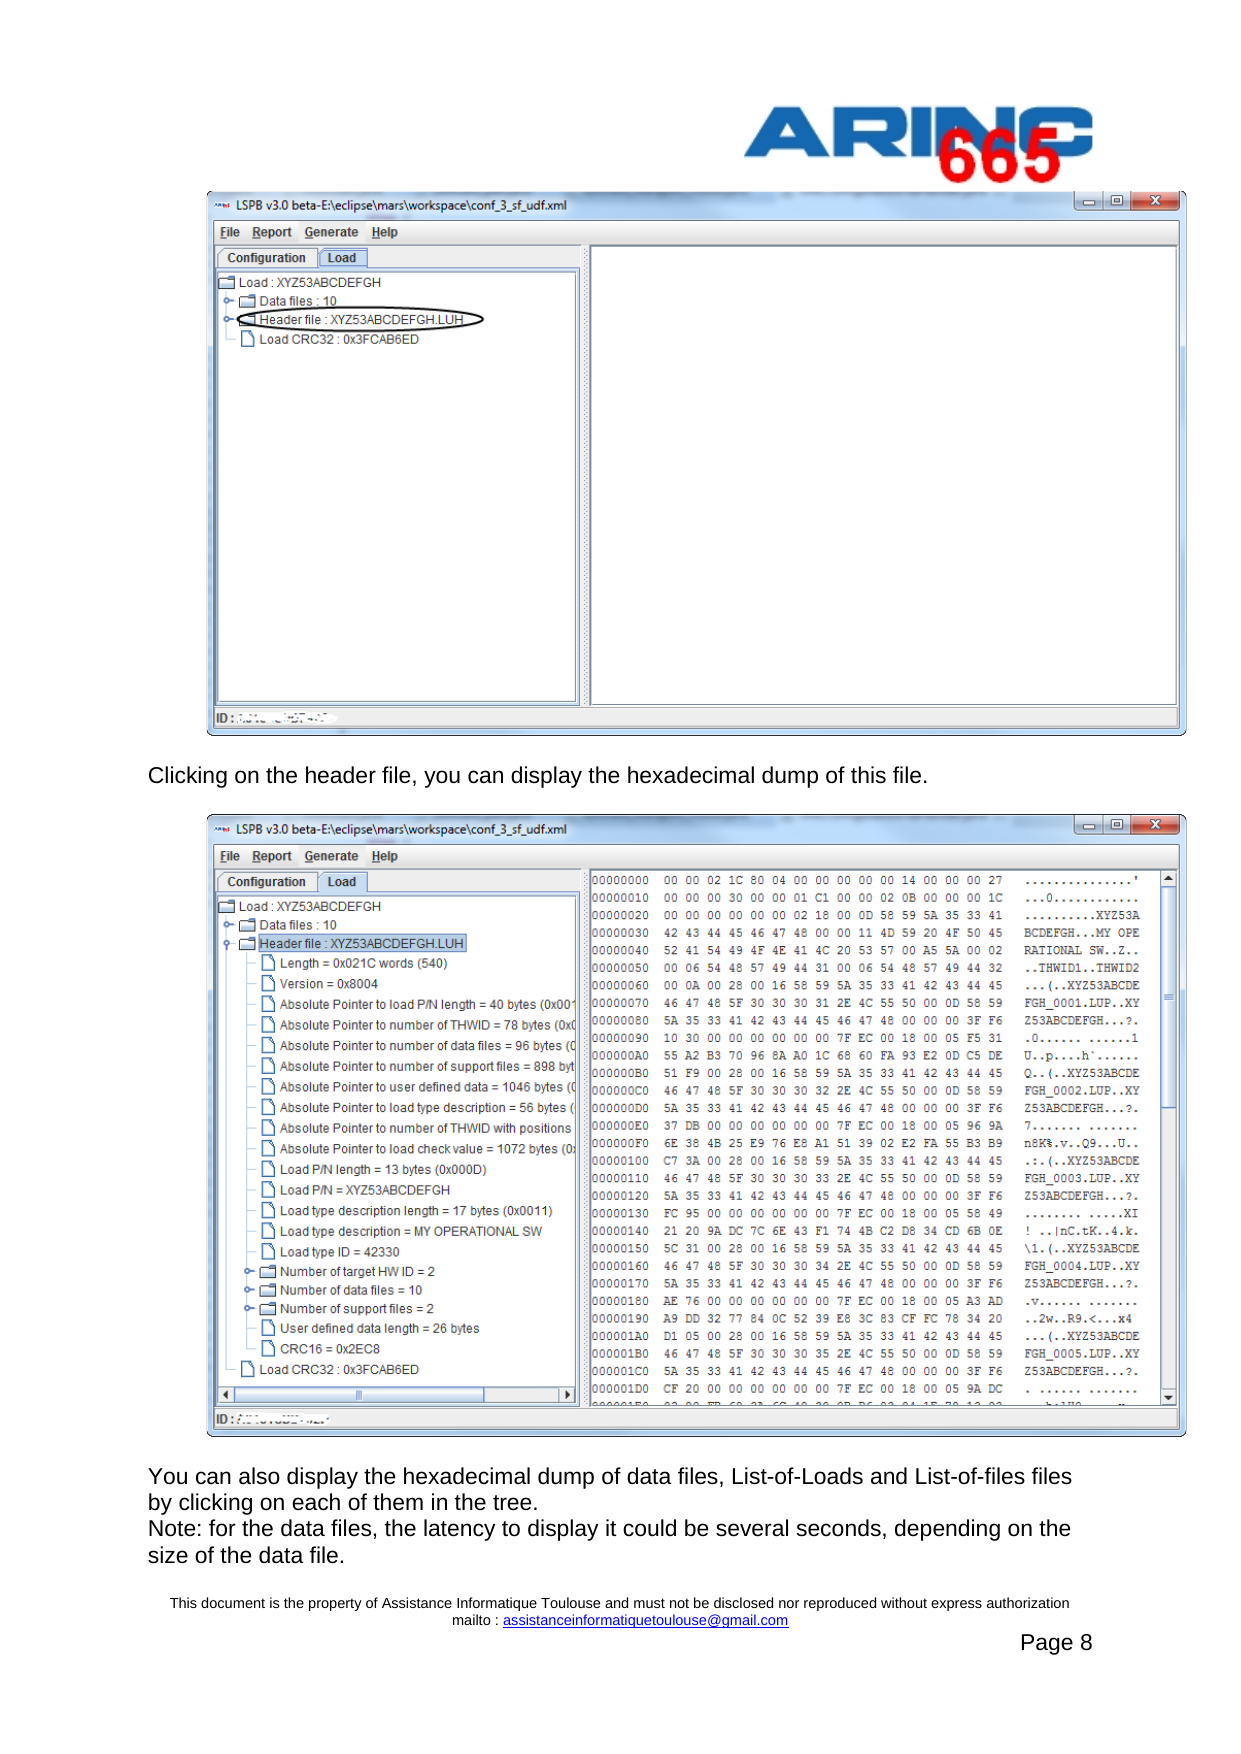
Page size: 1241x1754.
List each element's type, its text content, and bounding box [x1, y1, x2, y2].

picture [206, 73, 1187, 736]
text Clicking on the header file, you can display the hexadecimal dump of this file. [148, 762, 1092, 788]
picture [206, 814, 1187, 1437]
text Note: for the data files, the latency to display it could be several seconds, depending on the size of the data file. [148, 1515, 1092, 1568]
text You can also display the hexadecimal dump of data files, List-of-Loads and List-of-files files by clicking on each of them in the tree. [148, 1463, 1092, 1515]
